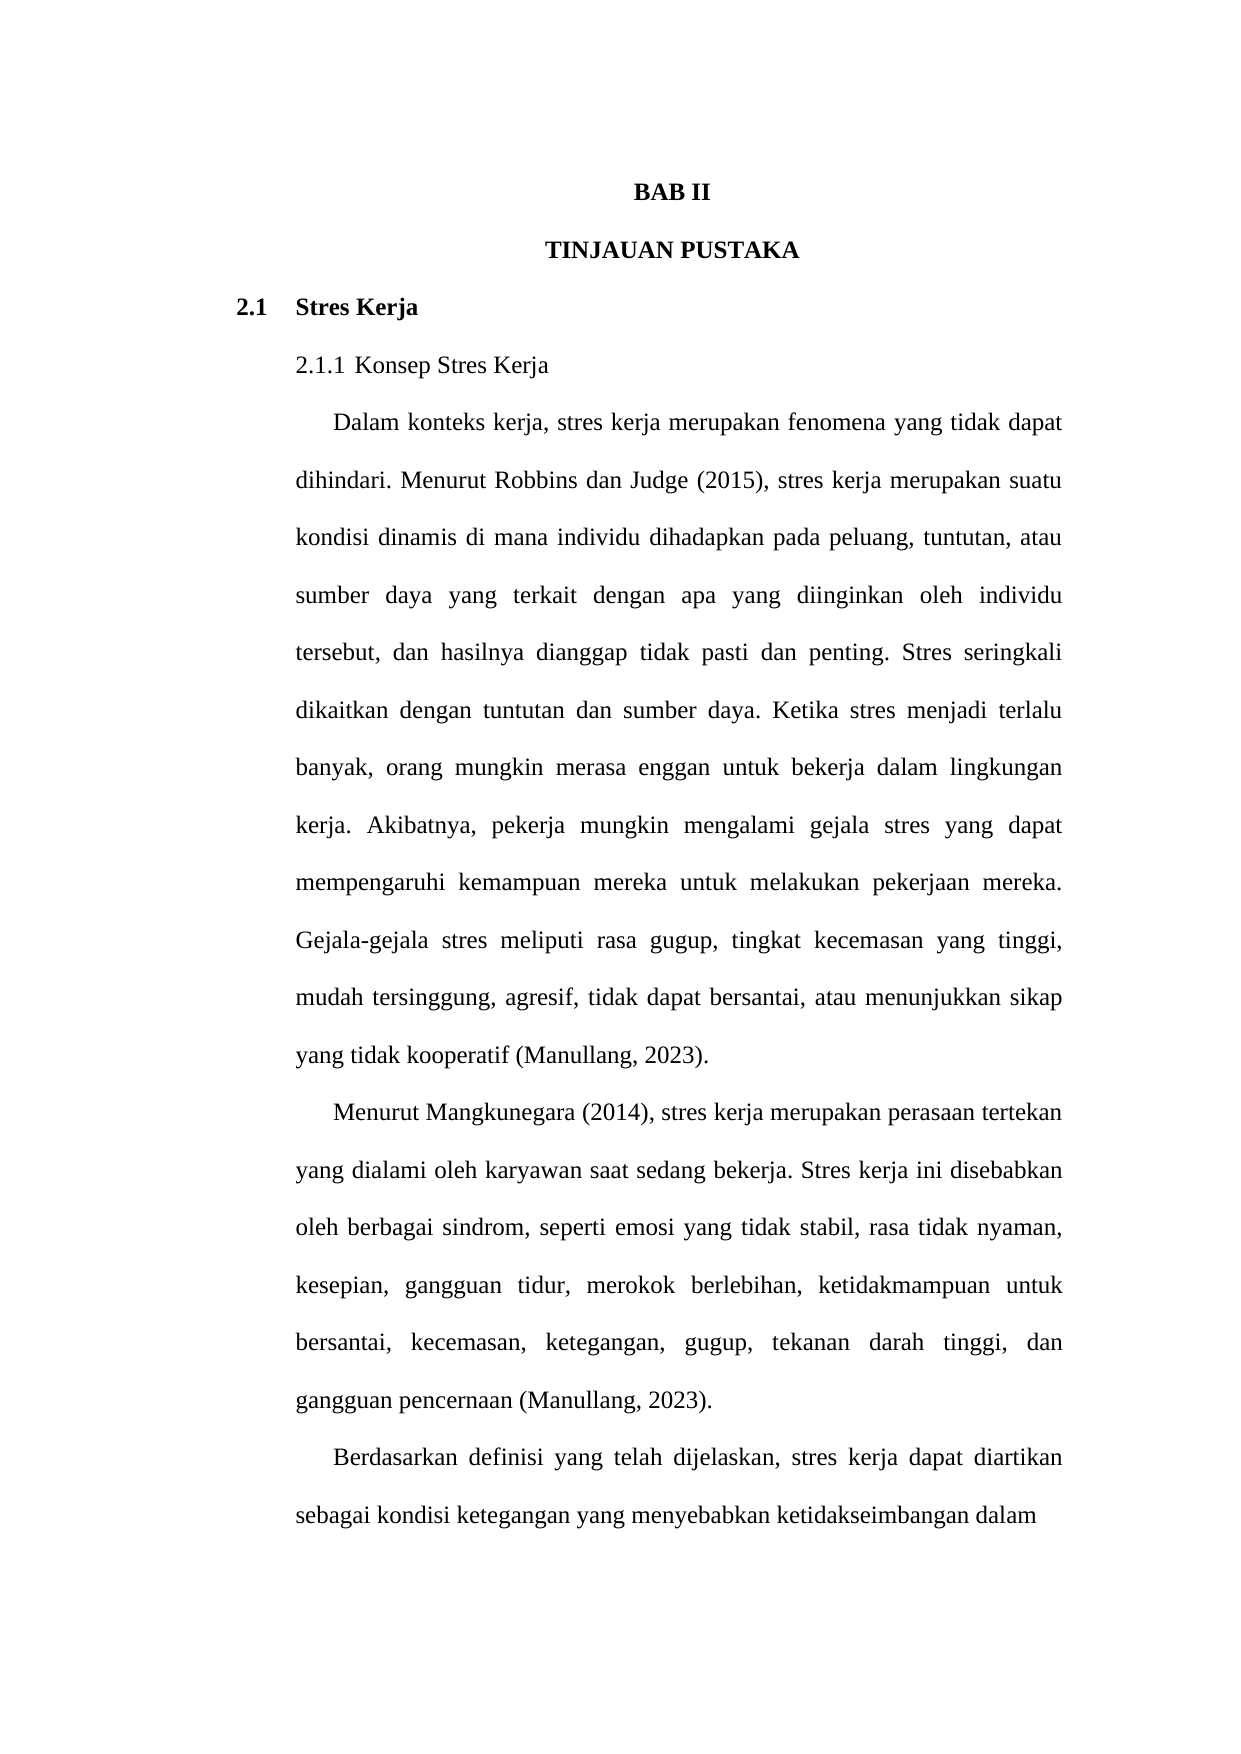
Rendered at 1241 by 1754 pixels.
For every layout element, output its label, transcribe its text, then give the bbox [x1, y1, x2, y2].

subtitle Stres Kerja [236, 292, 1063, 321]
subtitle BAB II TINJAUAN PUSTAKA [281, 177, 1063, 263]
text Berdasarkan definisi yang telah dijelaskan, stres kerja dapat diartikan sebagai kondisi ketegangan yang menyebabkan ketidakseimbangan dalam [295, 1442, 1063, 1528]
text Dalam konteks kerja, stres kerja merupakan fenomena yang tidak dapat dihindari. Menurut Robbins dan Judge (2015), stres kerja merupakan suatu kondisi dinamis di mana individu dihadapkan pada peluang, tuntutan, atau sumber daya yang terkait dengan apa yang diinginkan oleh individu tersebut, dan hasilnya dianggap tidak pasti dan penting. Stres seringkali dikaitkan dengan tuntutan dan sumber daya. Ketika stres menjadi terlalu banyak, orang mungkin merasa enggan untuk bekerja dalam lingkungan kerja. Akibatnya, pekerja mungkin mengalami gejala stres yang dapat mempengaruhi kemampuan mereka untuk melakukan pekerjaan mereka. Gejala-gejala stres meliputi rasa gugup, tingkat kecemasan yang tinggi, mudah tersinggung, agresif, tidak dapat bersantai, atau menunjukkan sikap yang tidak kooperatif (Manullang, 2023). [295, 407, 1063, 1068]
text Menurut Mangkunegara (2014), stres kerja merupakan perasaan tertekan yang dialami oleh karyawan saat sedang bekerja. Stres kerja ini disebabkan oleh berbagai sindrom, seperti emosi yang tidak stabil, rasa tidak nyaman, kesepian, gangguan tidur, merokok berlebihan, ketidakmampuan untuk bersantai, kecemasan, ketegangan, gugup, tekanan darah tinggi, dan gangguan pencernaan (Manullang, 2023). [295, 1097, 1063, 1413]
subtitle Konsep Stres Kerja [295, 350, 1063, 378]
